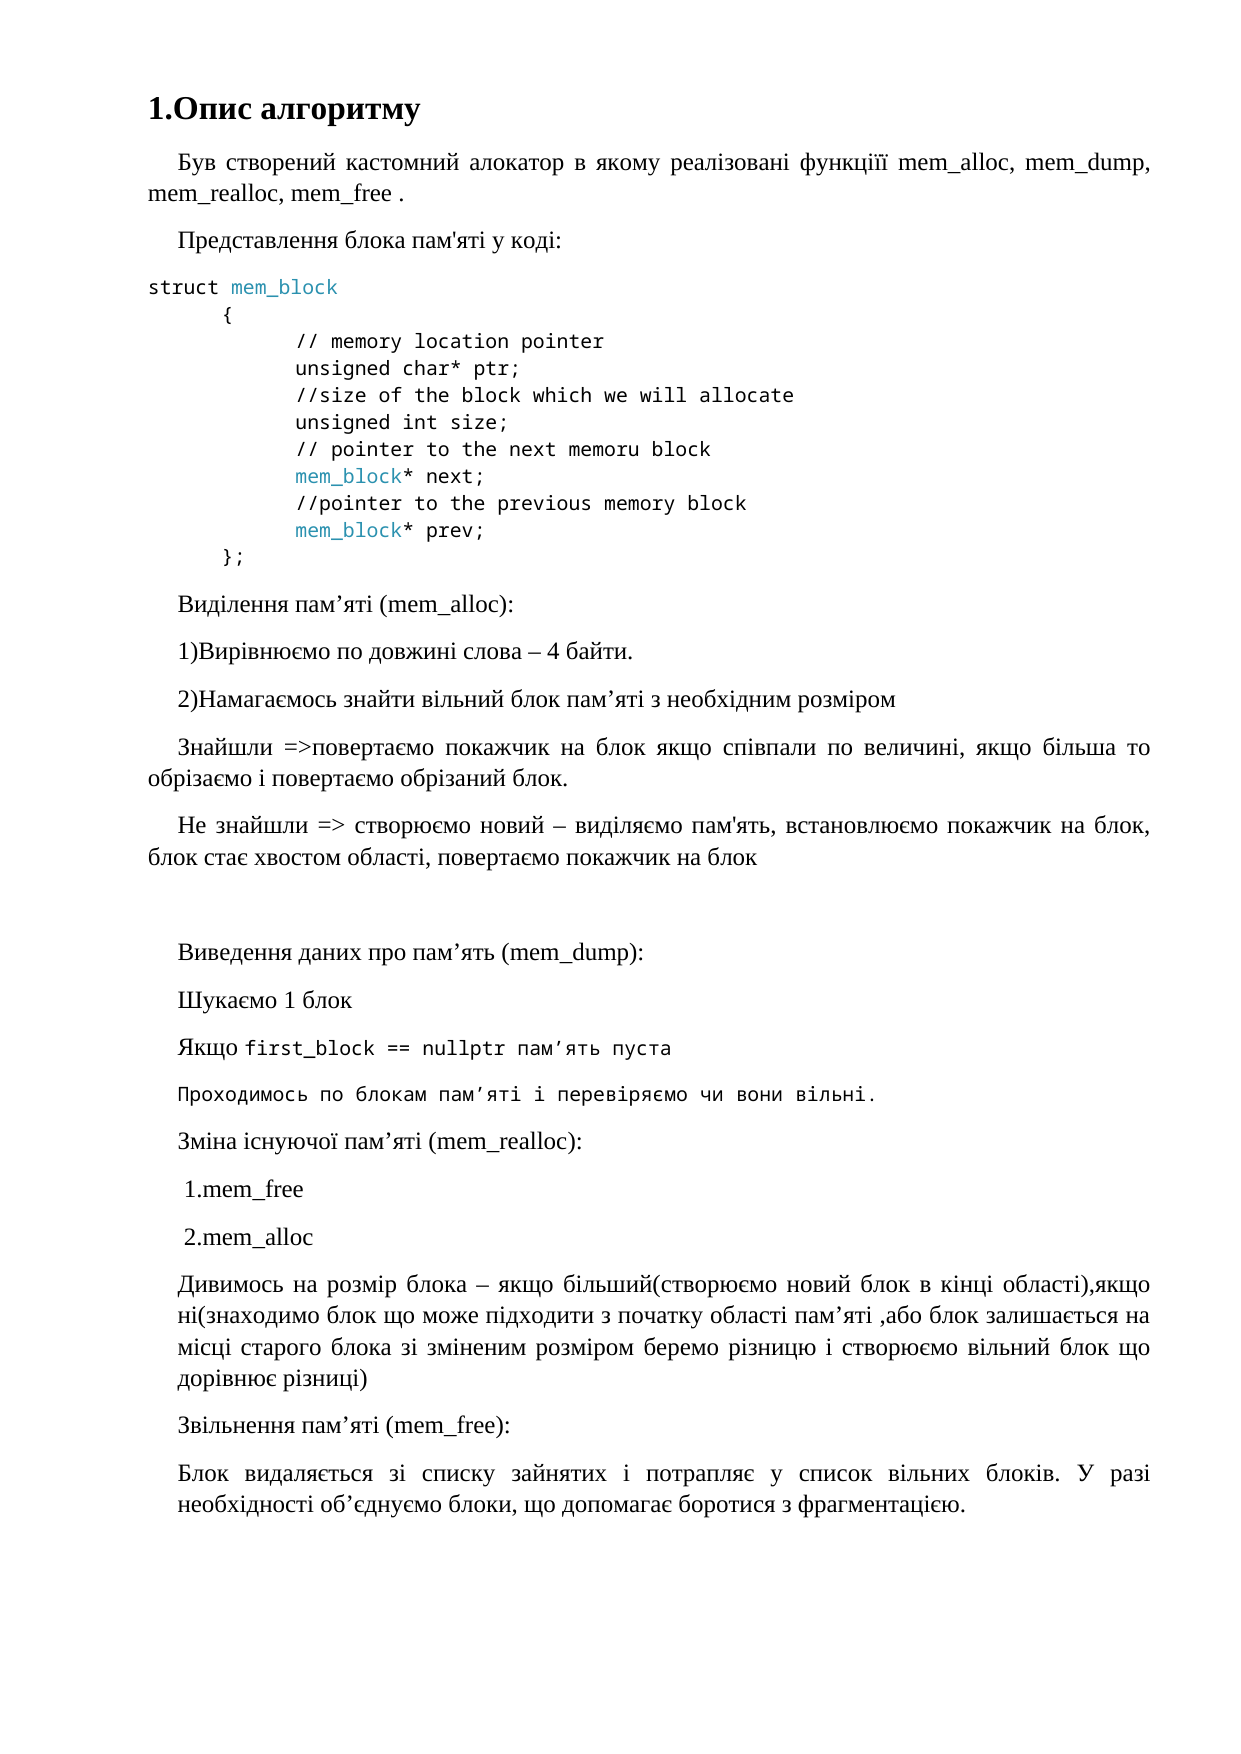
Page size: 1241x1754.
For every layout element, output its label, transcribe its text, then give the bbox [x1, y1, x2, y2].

text 1)Вирівнюємо по довжині слова – 4 байти. [148, 636, 1152, 665]
text Знайшли =>повертаємо покажчик на блок якщо співпали по величині, якщо більша то обрізаємо і повертаємо обрізаний блок. [148, 732, 1152, 792]
text mem_block* next; [148, 462, 1152, 489]
text unsigned int size; [148, 408, 1152, 435]
text Дивимось на розмір блока – якщо більший(створюємо новий блок в кінці області),якщо ні(знаходимо блок що може підходити з початку області пам’яті ,або блок залишається на місці старого блока зі зміненим розміром беремо різницю і створюємо вільний блок що дорівнює різниці) [177, 1269, 1152, 1391]
text Якщо first_block == nullptr пам’ять пуста [177, 1032, 1152, 1062]
text // pointer to the next memoru block [148, 435, 1152, 462]
text Виділення пам’яті (mem_alloc): [148, 589, 1152, 617]
text Виведення даних про пам’ять (mem_dump): [177, 937, 1152, 966]
text }; [148, 543, 1152, 570]
text 2.mem_alloc [177, 1222, 1152, 1251]
text 2)Намагаємось знайти вільний блок пам’яті з необхідним розміром [148, 684, 1152, 713]
text mem_block* prev; [148, 516, 1152, 543]
text Представлення блока пам'яті у коді: [148, 225, 1152, 254]
text Проходимось по блокам пам’яті і перевіряємо чи вони вільні. [177, 1081, 1152, 1108]
text Звільнення пам’яті (mem_free): [177, 1410, 1152, 1439]
text //pointer to the previous memory block [148, 489, 1152, 516]
text { [148, 300, 1152, 327]
text // memory location pointer [148, 327, 1152, 354]
text //size of the block which we will allocate [148, 381, 1152, 408]
text Зміна існуючої пам’яті (mem_realloc): [177, 1126, 1152, 1155]
text Блок видаляється зі списку зайнятих і потрапляє у список вільних блоків. У разі необхідності об’єднуємо блоки, що допомагає боротися з фрагментацією. [177, 1458, 1152, 1518]
text struct mem_block [148, 273, 1152, 300]
text Не знайшли => створюємо новий – виділяємо пам'ять, встановлюємо покажчик на блок, блок стає хвостом області, повертаємо покажчик на блок [148, 811, 1152, 870]
text Шукаємо 1 блок [177, 985, 1152, 1013]
text unsigned char* ptr; [148, 354, 1152, 381]
text 1.mem_free [177, 1174, 1152, 1203]
text Був створений кастомний алокатор в якому реалізовані функціїї mem_alloc, mem_dump, mem_realloc, mem_free . [148, 147, 1152, 206]
text 1.Опис алгоритму [148, 88, 1152, 127]
